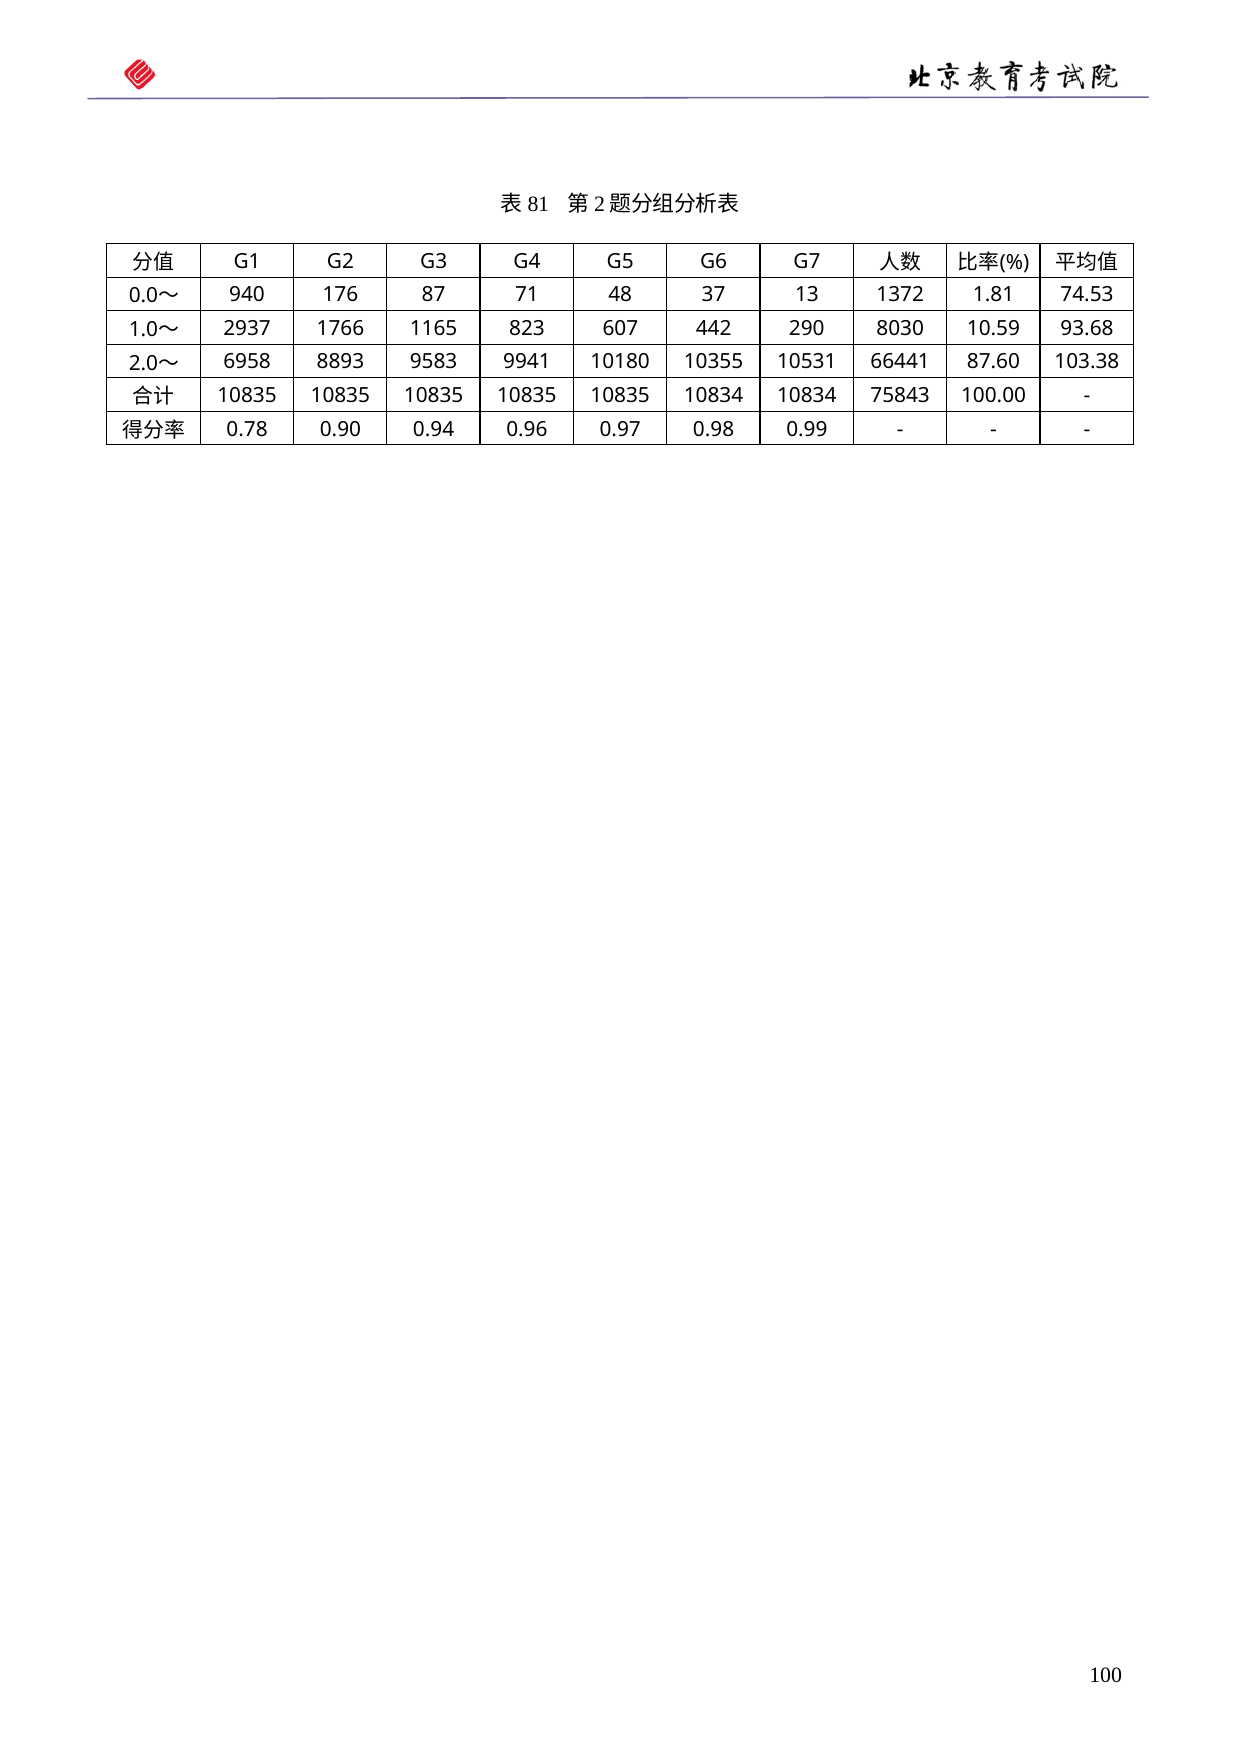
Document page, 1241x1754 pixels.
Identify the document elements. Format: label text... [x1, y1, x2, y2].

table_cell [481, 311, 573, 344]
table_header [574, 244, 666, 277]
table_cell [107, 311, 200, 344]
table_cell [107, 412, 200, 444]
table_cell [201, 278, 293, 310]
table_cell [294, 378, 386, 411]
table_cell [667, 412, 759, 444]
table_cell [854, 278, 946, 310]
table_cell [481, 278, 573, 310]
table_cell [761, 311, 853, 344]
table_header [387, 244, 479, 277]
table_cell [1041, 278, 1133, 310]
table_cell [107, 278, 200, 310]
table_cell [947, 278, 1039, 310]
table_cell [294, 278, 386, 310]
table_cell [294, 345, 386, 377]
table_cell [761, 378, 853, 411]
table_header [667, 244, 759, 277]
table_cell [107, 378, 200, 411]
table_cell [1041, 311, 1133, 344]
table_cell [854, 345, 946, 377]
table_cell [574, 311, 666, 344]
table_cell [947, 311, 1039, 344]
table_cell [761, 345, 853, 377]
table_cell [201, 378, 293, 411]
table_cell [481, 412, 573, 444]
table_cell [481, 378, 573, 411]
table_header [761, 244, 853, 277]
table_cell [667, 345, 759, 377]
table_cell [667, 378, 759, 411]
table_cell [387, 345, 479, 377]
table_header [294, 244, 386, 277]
text 表 81 第2题分组分析表 [118, 186, 1122, 218]
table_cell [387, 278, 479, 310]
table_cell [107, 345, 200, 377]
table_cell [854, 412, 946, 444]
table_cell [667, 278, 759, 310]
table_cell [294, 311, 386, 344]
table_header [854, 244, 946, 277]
picture [909, 56, 1123, 94]
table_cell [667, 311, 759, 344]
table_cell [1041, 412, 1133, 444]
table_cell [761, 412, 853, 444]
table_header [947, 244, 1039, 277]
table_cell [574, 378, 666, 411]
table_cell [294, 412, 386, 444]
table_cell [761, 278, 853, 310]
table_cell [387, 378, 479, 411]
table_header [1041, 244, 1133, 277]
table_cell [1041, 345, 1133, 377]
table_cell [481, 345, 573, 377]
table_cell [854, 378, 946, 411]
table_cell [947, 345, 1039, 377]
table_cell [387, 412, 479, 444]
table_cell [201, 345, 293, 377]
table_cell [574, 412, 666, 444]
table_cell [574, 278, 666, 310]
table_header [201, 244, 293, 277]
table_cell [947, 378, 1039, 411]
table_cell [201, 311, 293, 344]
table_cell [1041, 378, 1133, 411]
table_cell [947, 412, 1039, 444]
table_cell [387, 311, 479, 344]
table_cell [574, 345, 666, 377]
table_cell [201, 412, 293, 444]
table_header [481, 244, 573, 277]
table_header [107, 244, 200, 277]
picture [118, 56, 164, 94]
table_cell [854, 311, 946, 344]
